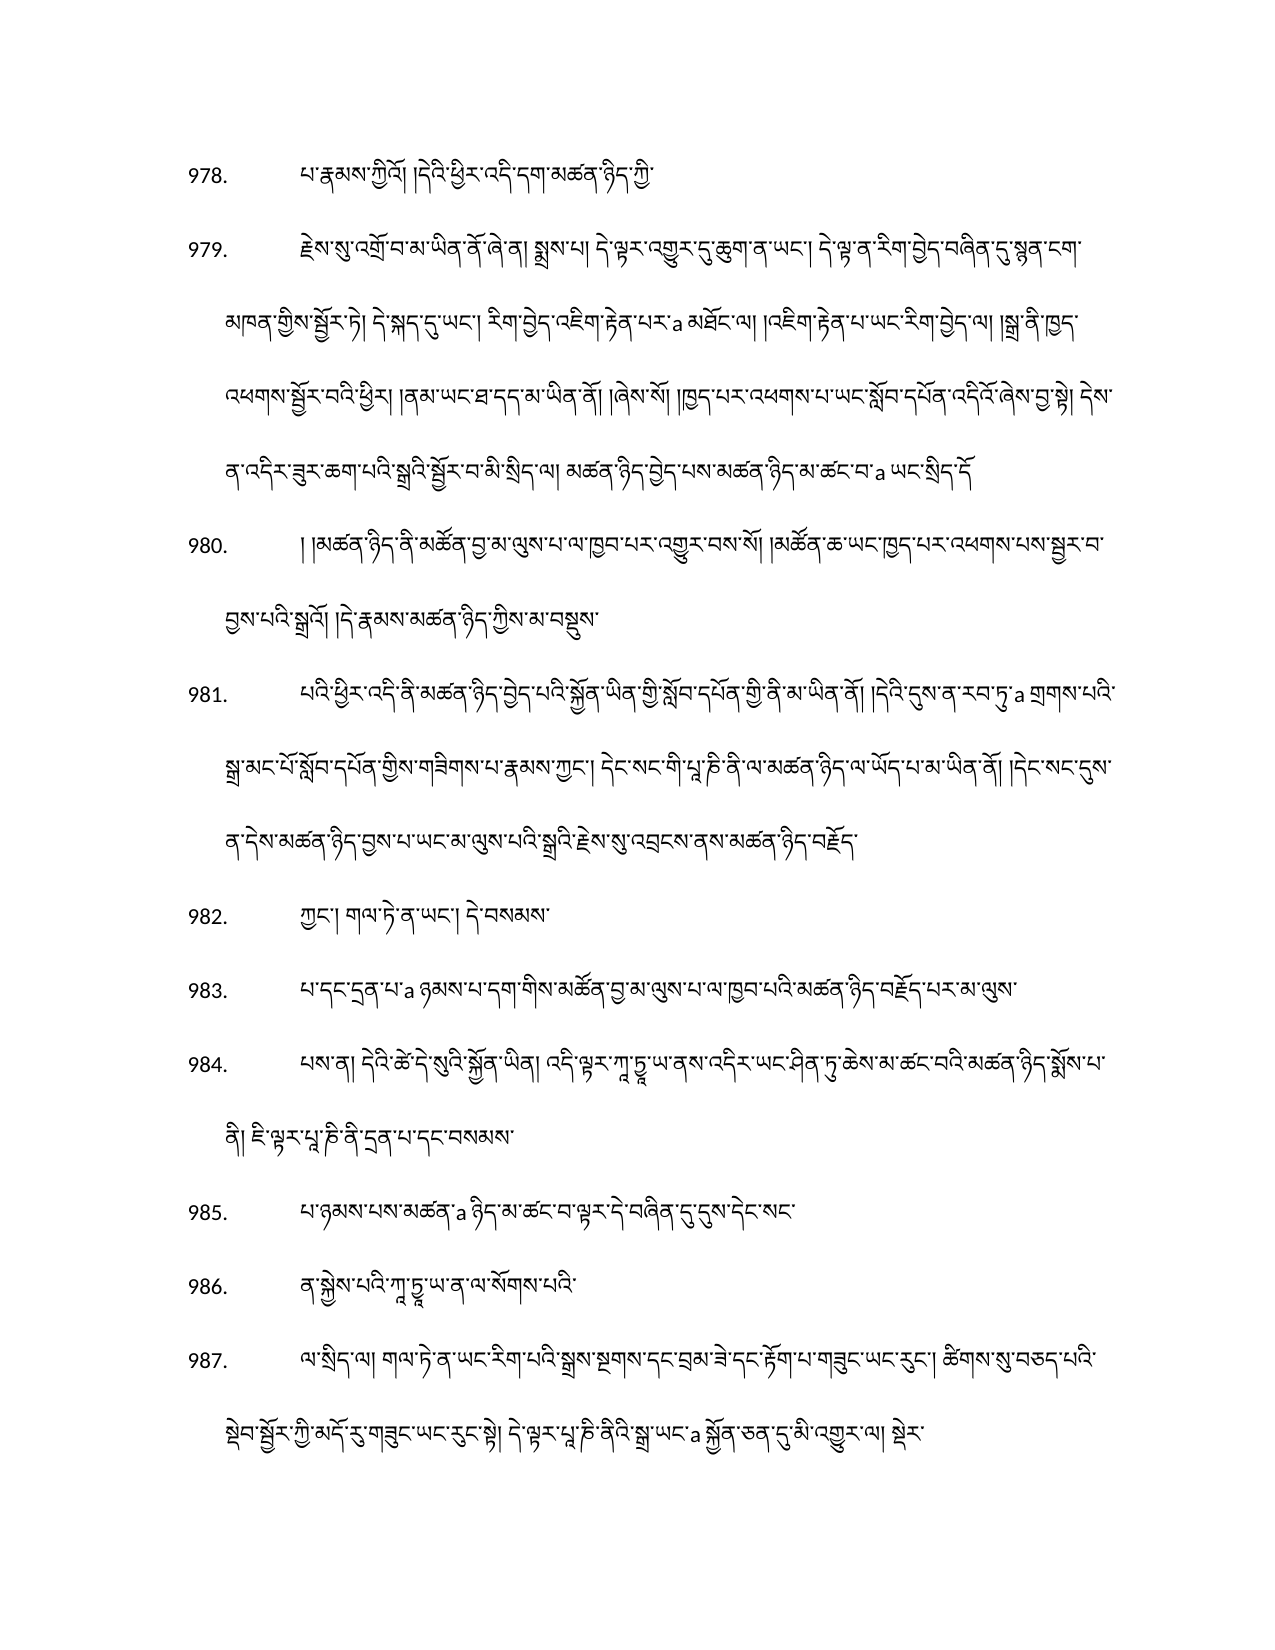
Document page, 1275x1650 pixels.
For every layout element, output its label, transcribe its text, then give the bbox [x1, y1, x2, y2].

list ལ་སྲིད་ལ། གལ་ཏེ་ན་ཡང་རིག་པའི་སྒྲས་སྔགས་དང་བྲམ་ཟེ་དང་རྟོག་པ་གཟུང་ཡང་རུང་། ཚིགས་སུ་བཅད་པའི་སྡེབ་སྦྱོར་ཀྱི་མདོ་རུ་གཟུང་ཡང་རུང་སྟེ། དེ་ལྟར་པཱ་ཎི་ནིའི་སྒྲ་ཡང་aསྐྱོན་ཅན་དུ་མི་འགྱུར་ལ། སྡེར་ [187, 1335, 1125, 1473]
list ། །མཚན་ཉིད་ནི་མཚོན་བྱ་མ་ལུས་པ་ལ་ཁྱབ་པར་འགྱུར་བས་སོ། །མཚོན་ཆ་ཡང་ཁྱད་པར་འཕགས་པས་སྦྱར་བ་བྱས་པའི་སྒྲའོ། །དེ་རྣམས་མཚན་ཉིད་ཀྱིས་མ་བསྡུས་ [187, 520, 1125, 659]
list པ་དང་དྲན་པ་aཉམས་པ་དག་གིས་མཚོན་བྱ་མ་ལུས་པ་ལ་ཁྱབ་པའི་མཚན་ཉིད་བརྗོད་པར་མ་ལུས་ [187, 965, 1125, 1029]
list ཀྱང་། གལ་ཏེ་ན་ཡང་། དེ་བསམས་ [187, 891, 1125, 955]
list ན་སྐྱེས་པའི་ཀཱ་ཏྱཱ་ཡ་ན་ལ་སོགས་པའི་ [187, 1261, 1125, 1325]
list རྗེས་སུ་འགྲོ་བ་མ་ཡིན་ནོ་ཞེ་ན། སྨྲས་པ། དེ་ལྟར་འགྱུར་དུ་ཆུག་ན་ཡང་། དེ་ལྟ་ན་རིག་བྱེད་བཞིན་དུ་སྙན་ངག་མཁན་གྱིས་སྦྱོར་ཏེ། དེ་སྐད་དུ་ཡང་། རིག་བྱེད་འཇིག་རྟེན་པར་aམཐོང་ལ། །འཇིག་རྟེན་པ་ཡང་རིག་བྱེད་ལ། །སྒྲ་ནི་ཁྱད་འཕགས་སྦྱོར་བའི་ཕྱིར། །ནམ་ཡང་ཐ་དད་མ་ཡིན་ནོ། །ཞེས་སོ། །ཁྱད་པར་འཕགས་པ་ཡང་སློབ་དཔོན་འདིའོ་ཞེས་བྱ་སྟེ། དེས་ན་འདིར་ཟུར་ཆག་པའི་སྒྲའི་སྦྱོར་བ་མི་སྲིད་ལ། མཚན་ཉིད་བྱེད་པས་མཚན་ཉིད་མ་ཚང་བ་aཡང་སྲིད་དོ [187, 224, 1125, 511]
list པའི་ཕྱིར་འདི་ནི་མཚན་ཉིད་བྱེད་པའི་སྐྱོན་ཡིན་གྱི་སློབ་དཔོན་གྱི་ནི་མ་ཡིན་ནོ། །དེའི་དུས་ན་རབ་ཏུ་aགྲགས་པའི་སྒྲ་མང་པོ་སློབ་དཔོན་གྱིས་གཟིགས་པ་རྣམས་ཀྱང་། དེང་སང་གི་པཱ་ཎི་ནི་ལ་མཚན་ཉིད་ལ་ཡོད་པ་མ་ཡིན་ནོ། །དེང་སང་དུས་ན་དེས་མཚན་ཉིད་བྱས་པ་ཡང་མ་ལུས་པའི་སྒྲའི་རྗེས་སུ་འབྲངས་ནས་མཚན་ཉིད་བརྗོད་ [187, 668, 1125, 881]
list པ་རྣམས་ཀྱིའོ། །དེའི་ཕྱིར་འདི་དག་མཚན་ཉིད་ཀྱི་ [187, 150, 1125, 214]
list པ་ཉམས་པས་མཚན་aཉིད་མ་ཚང་བ་ལྟར་དེ་བཞིན་དུ་དུས་དེང་སང་ [187, 1187, 1125, 1251]
list པས་ན། དེའི་ཚེ་དེ་སུའི་སྐྱོན་ཡིན། འདི་ལྟར་ཀཱ་ཏྱཱ་ཡ་ནས་འདིར་ཡང་ཤིན་ཏུ་ཆེས་མ་ཚང་བའི་མཚན་ཉིད་སྨོས་པ་ནི། ཇི་ལྟར་པཱ་ཎི་ནི་དྲན་པ་དང་བསམས་ [187, 1039, 1125, 1177]
